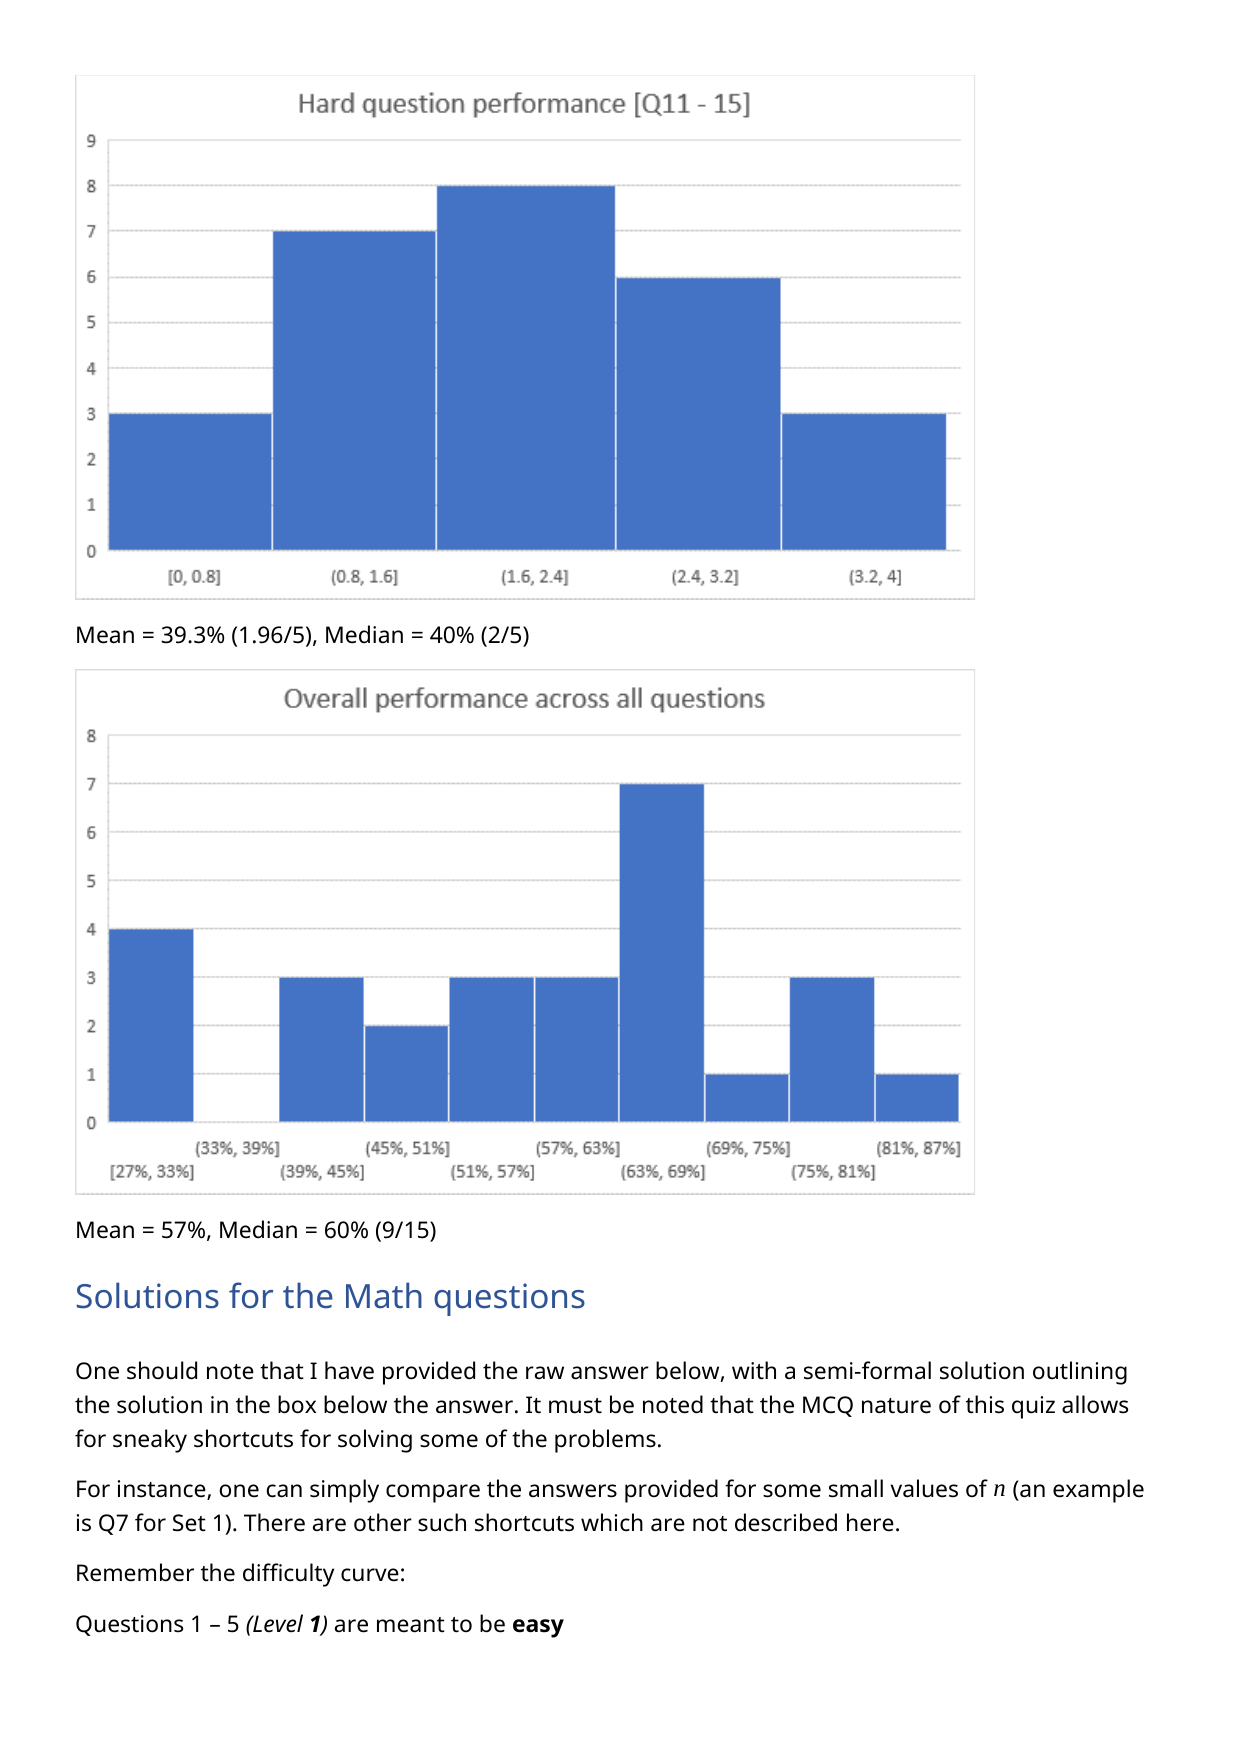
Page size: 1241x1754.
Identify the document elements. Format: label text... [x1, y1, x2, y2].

picture [75, 75, 976, 600]
text Mean = 57%, Median = 60% (9/15) [75, 1214, 1165, 1245]
subtitle Solutions for the Math questions [75, 1272, 1165, 1318]
text For instance, one can simply compare the answers provided for some small values of (an example is Q7 for Set 1). There are other such shortcuts which are not described here. [75, 1473, 1165, 1538]
text Mean = 39.3% (1.96/5), Median = 40% (2/5) [75, 619, 1165, 650]
picture [75, 669, 976, 1195]
text Remember the difficulty curve: [75, 1557, 1165, 1588]
text One should note that I have provided the raw answer below, with a semi-formal solution outlining the solution in the box below the answer. It must be noted that the MCQ nature of this quiz allows for sneaky shortcuts for solving some of the problems. [75, 1321, 1165, 1454]
text Questions 1 – 5 (Level 1) are meant to be easy [75, 1608, 1165, 1639]
